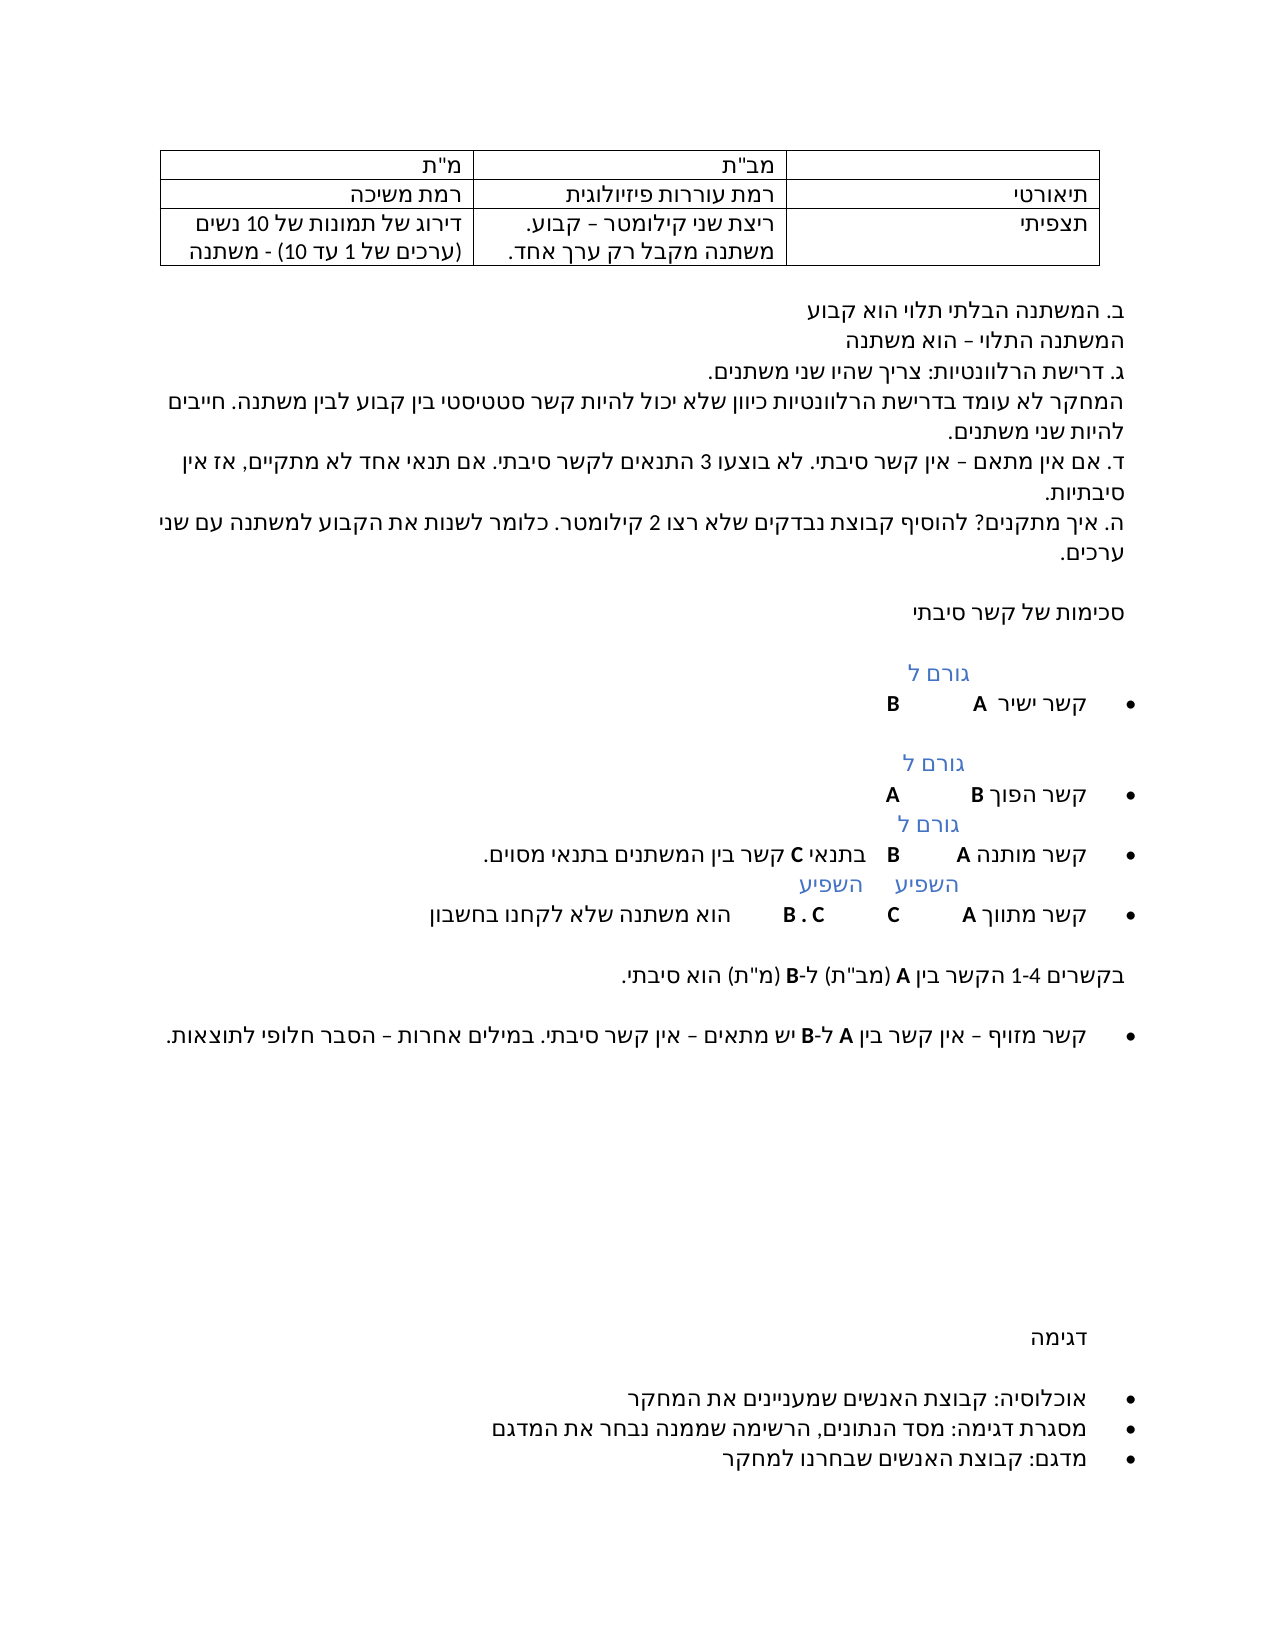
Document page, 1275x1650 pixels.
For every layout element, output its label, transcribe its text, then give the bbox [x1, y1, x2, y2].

table_header מ"ת [161, 151, 473, 179]
list אוכלוסיה: קבוצת האנשים שמעניינים את המחקר [150, 1384, 1125, 1412]
table_cell דירוג של תמונות של 10 נשים (ערכים של 1 עד 10) - משתנה [161, 209, 473, 265]
text גורם ל [150, 810, 1050, 838]
text ד. אם אין מתאם – אין קשר סיבתי. לא בוצעו 3 התנאים לקשר סיבתי. אם תנאי אחד לא מתקיים, אז אין סיבתיות. [150, 447, 1125, 506]
list מסגרת דגימה: מסד הנתונים, הרשימה שממנה נבחר את המדגם [150, 1414, 1125, 1442]
list קשר מזויף – אין קשר בין A ל-B יש מתאים – אין קשר סיבתי. במילים אחרות – הסבר חלופי לתוצאות. [150, 1021, 1125, 1049]
text גורם ל [150, 749, 975, 778]
text ג. דרישת הרלוונטיות: צריך שהיו שני משתנים. [150, 357, 1125, 385]
list קשר מתווך A C B . C הוא משתנה שלא לקחנו בחשבון [150, 901, 1125, 929]
table_cell תצפיתי [787, 209, 1099, 265]
list קשר מותנה A B בתנאי C קשר בין המשתנים בתנאי מסוים. [150, 840, 1125, 868]
table_cell ריצת שני קילומטר – קבוע. משתנה מקבל רק ערך אחד. [474, 209, 786, 265]
list קשר הפוך B A [150, 780, 1125, 808]
text סכימות של קשר סיבתי [150, 598, 1125, 627]
text המשתנה התלוי – הוא משתנה [150, 327, 1125, 355]
list מדגם: קבוצת האנשים שבחרנו למחקר [150, 1444, 1125, 1472]
text המחקר לא עומד בדרישת הרלוונטיות כיוון שלא יכול להיות קשר סטטיסטי בין קבוע לבין משתנה. חייבים להיות שני משתנים. [150, 387, 1125, 445]
table_header מב"ת [474, 151, 786, 179]
table_cell תיאורטי [787, 180, 1099, 208]
text בקשרים 1-4 הקשר בין A (מב"ת) ל-B (מ"ת) הוא סיבתי. [150, 961, 1125, 989]
table_cell רמת עוררות פיזיולוגית [474, 180, 786, 208]
text ה. איך מתקנים? להוסיף קבוצת נבדקים שלא רצו 2 קילומטר. כלומר לשנות את הקבוע למשתנה עם שני ערכים. [150, 508, 1125, 566]
table_cell רמת משיכה [161, 180, 473, 208]
table_header [787, 151, 1099, 179]
text השפיע השפיע [150, 870, 975, 898]
text דגימה [150, 1323, 1087, 1352]
list קשר ישיר A B [150, 689, 1125, 717]
text ב. המשתנה הבלתי תלוי הוא קבוע [150, 296, 1125, 324]
text גורם ל [150, 659, 1125, 687]
